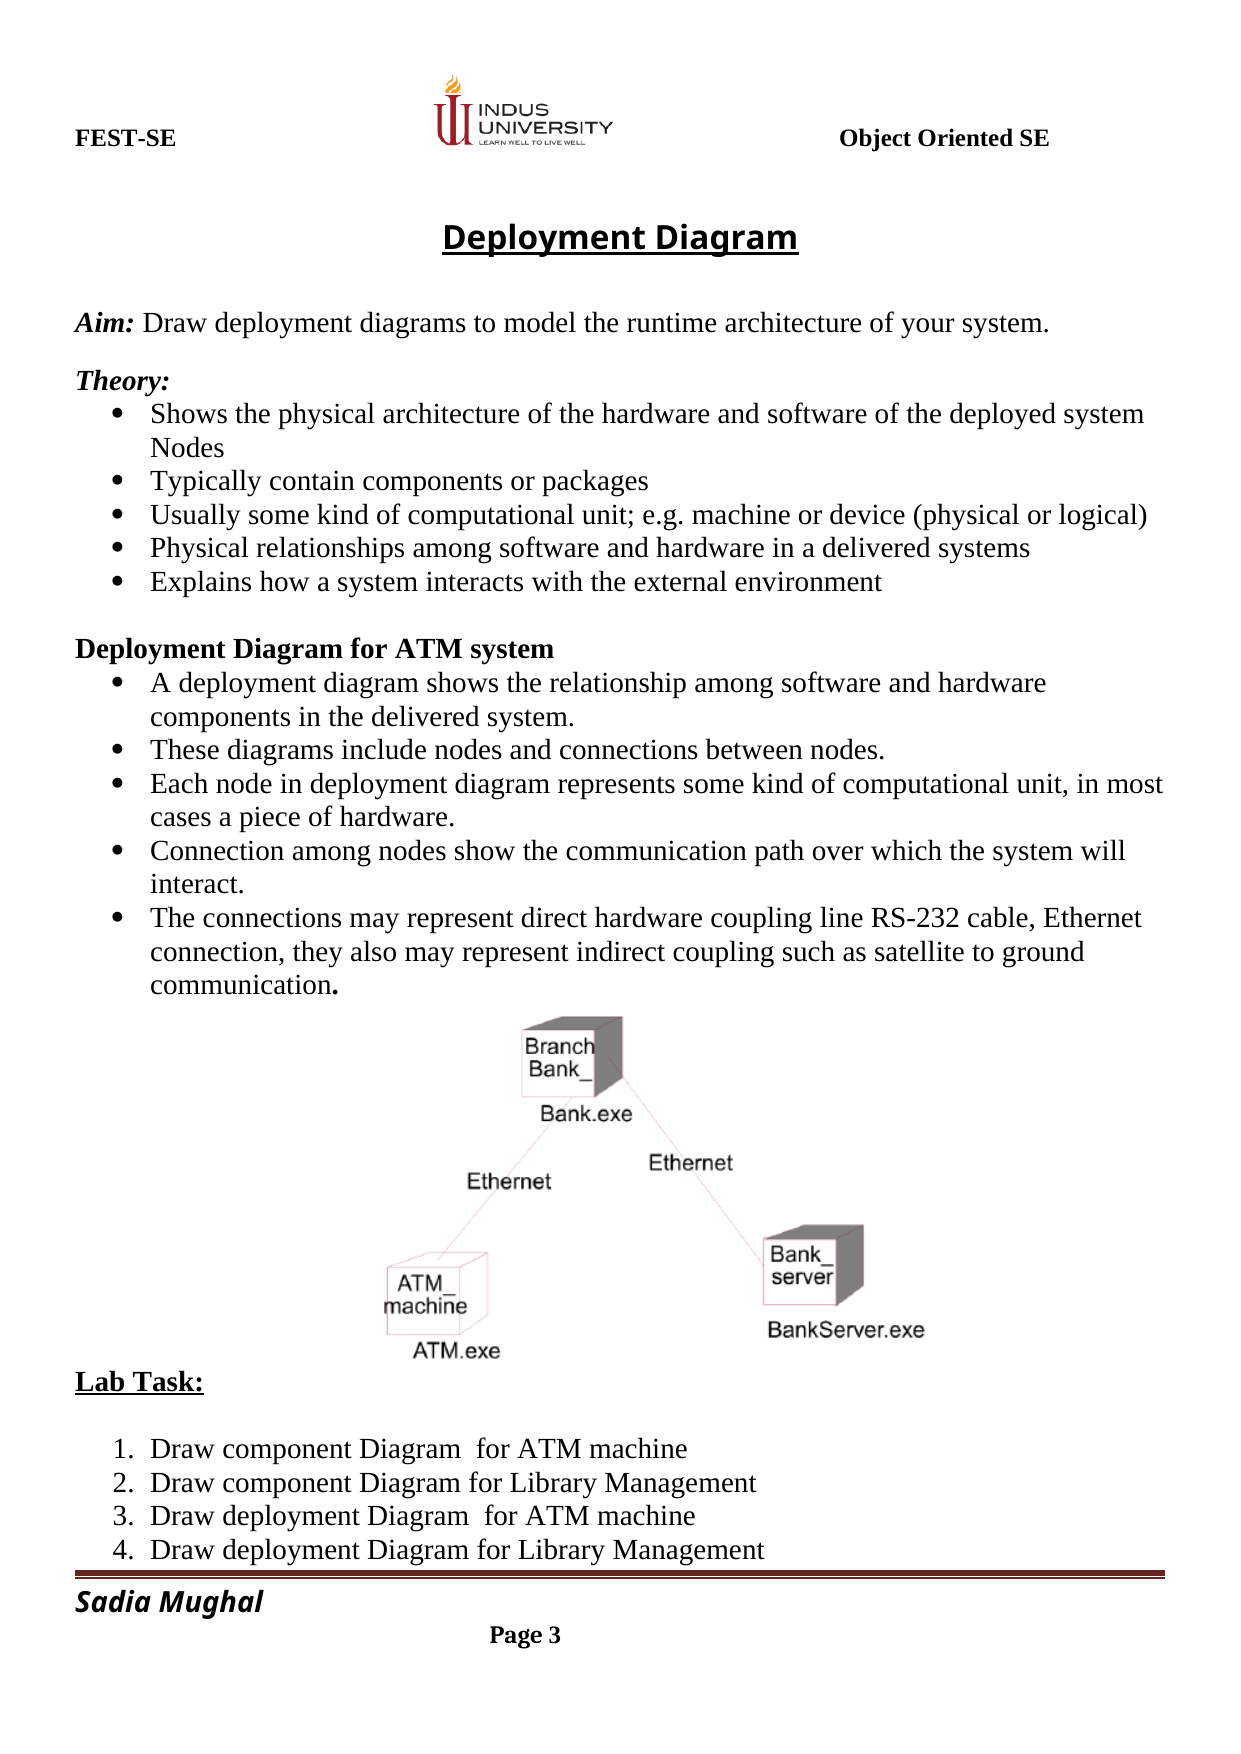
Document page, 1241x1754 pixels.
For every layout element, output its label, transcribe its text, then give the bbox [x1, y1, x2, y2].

list Connection among nodes show the communication path over which the system will interact. [112, 833, 1165, 900]
list Each node in deployment diagram represents some kind of computational unit, in most cases a piece of hardware. [112, 766, 1165, 833]
list Typically contain components or packages [112, 463, 1165, 497]
list Explains how a system interacts with the external environment [112, 564, 1165, 598]
text Deployment Diagram [75, 214, 1165, 259]
list Shows the physical architecture of the hardware and software of the deployed system Nodes [112, 396, 1165, 463]
text Theory: [75, 363, 1165, 396]
text Deployment Diagram for ATM system [75, 631, 1165, 665]
list Usually some kind of computational unit; e.g. machine or device (physical or logical) [112, 497, 1165, 531]
picture [374, 1001, 941, 1365]
list A deployment diagram shows the relationship among software and hardware components in the delivered system. [112, 665, 1165, 732]
list Draw component Diagram for ATM machine [112, 1431, 1165, 1465]
list Draw component Diagram for Library Management [112, 1465, 1165, 1498]
picture [430, 75, 620, 146]
list Physical relationships among software and hardware in a delivered systems [112, 531, 1165, 564]
list The connections may represent direct hardware coupling line RS-232 cable, Ethernet connection, they also may represent indirect coupling such as satellite to ground communication. [112, 900, 1165, 1001]
text Lab Task: [75, 1364, 1165, 1398]
text Aim: Draw deployment diagrams to model the runtime architecture of your system. [75, 305, 1165, 338]
list Draw deployment Diagram for ATM machine [112, 1498, 1165, 1532]
list These diagrams include nodes and connections between nodes. [112, 732, 1165, 766]
list Draw deployment Diagram for Library Management [112, 1532, 1165, 1566]
